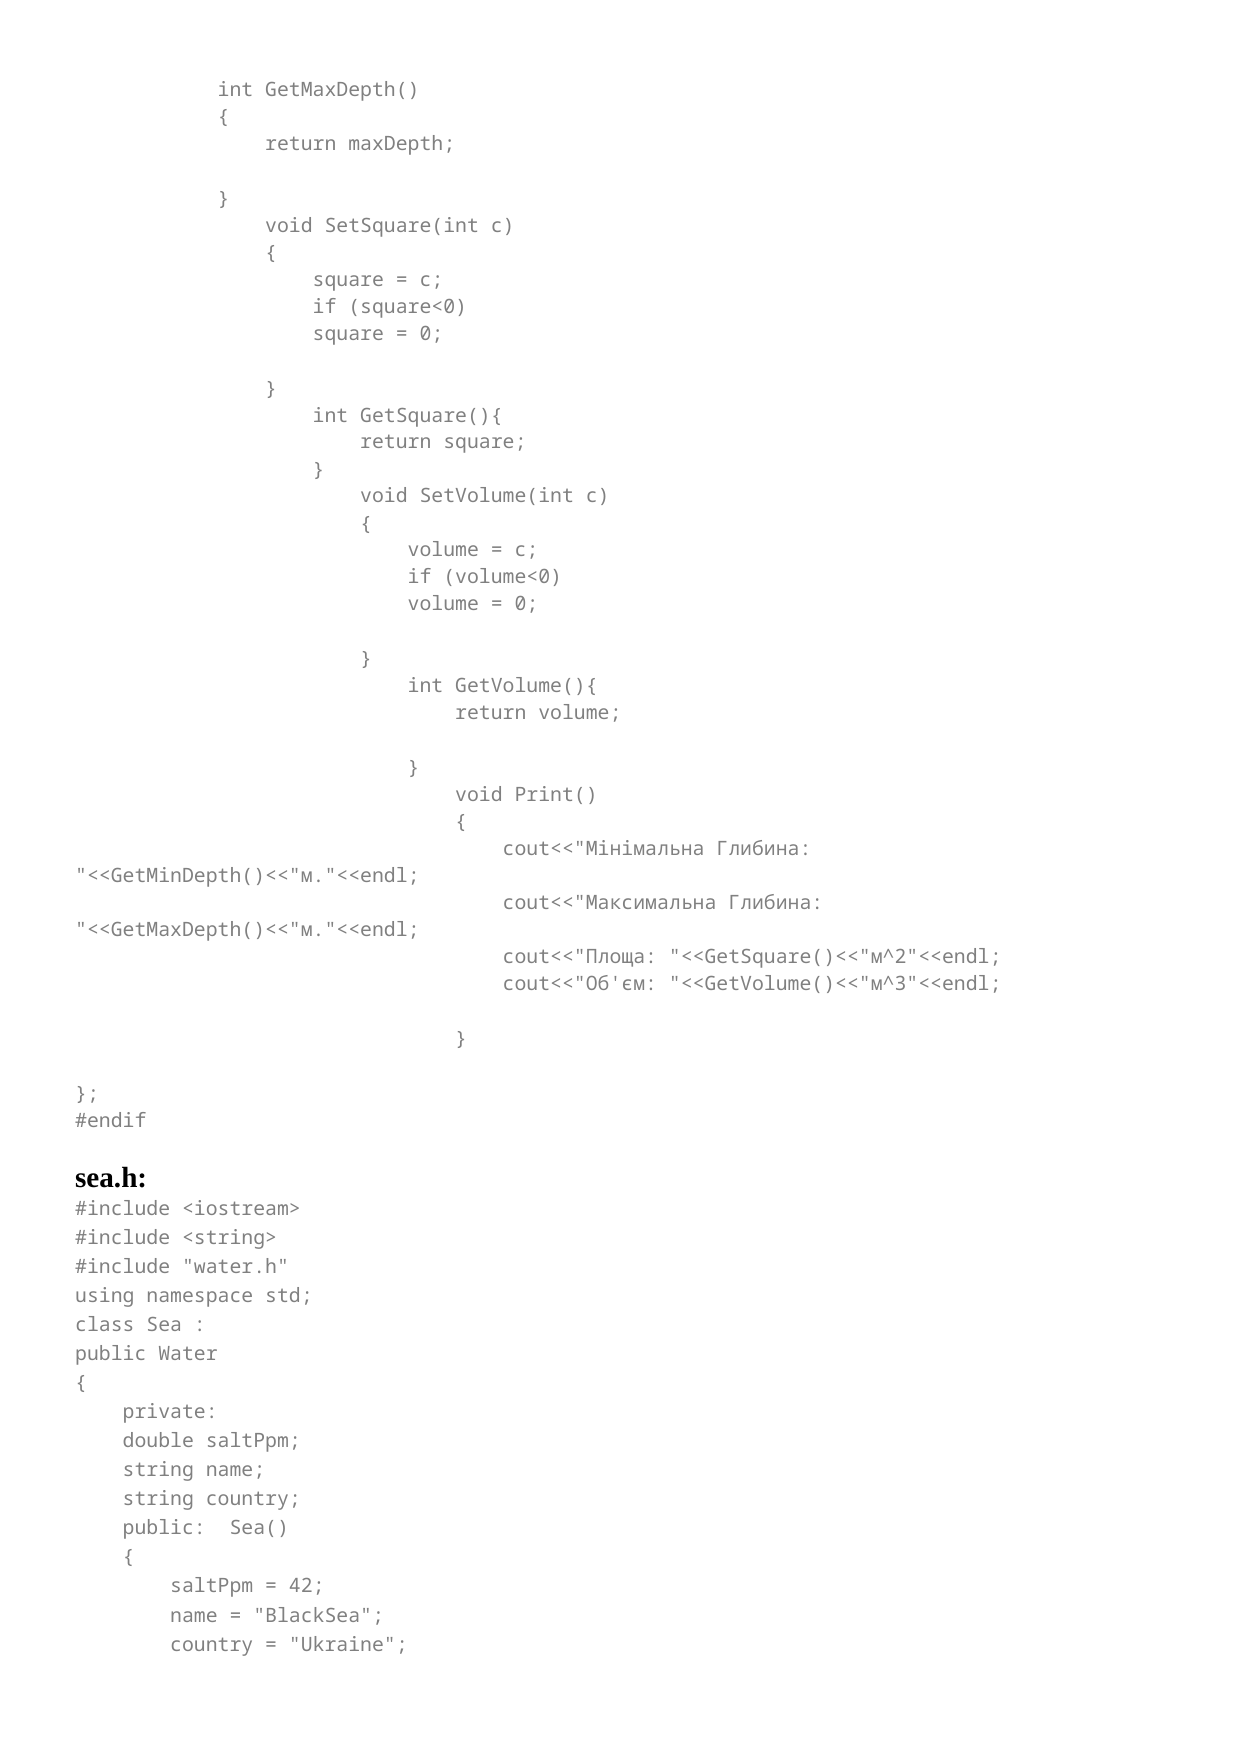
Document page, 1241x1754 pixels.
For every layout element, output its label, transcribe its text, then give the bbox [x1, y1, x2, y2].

text #include <iostream> [75, 1194, 1165, 1221]
text } [75, 455, 1165, 482]
text square = 0; [75, 319, 1165, 346]
text { [75, 1368, 1165, 1395]
text void SetVolume(int c) [75, 482, 1165, 509]
text { [75, 808, 1165, 834]
text #endif [75, 1106, 1165, 1133]
text saltPpm = 42; [75, 1572, 1165, 1599]
text int GetVolume(){ [75, 672, 1165, 699]
text { [75, 102, 1165, 129]
text } [75, 374, 1165, 401]
text #include "water.h" [75, 1252, 1165, 1279]
text public Water [75, 1339, 1165, 1366]
text return volume; [75, 699, 1165, 726]
text string country; [75, 1484, 1165, 1512]
text #include <string> [75, 1223, 1165, 1250]
text } [75, 645, 1165, 672]
text volume = c; [75, 536, 1165, 563]
text void SetSquare(int c) [75, 211, 1165, 238]
text public: Sea() [75, 1514, 1165, 1541]
text double saltPpm; [75, 1426, 1165, 1453]
text { [75, 238, 1165, 265]
text int GetSquare(){ [75, 401, 1165, 428]
text sea.h: [75, 1160, 1165, 1194]
text volume = 0; [75, 590, 1165, 617]
text cout<<"Максимальна Глибина: "<<GetMaxDepth()<<"м."<<endl; [75, 888, 1165, 942]
text } [75, 184, 1165, 211]
text } [75, 1024, 1165, 1051]
text name = "BlackSea"; [75, 1601, 1165, 1628]
text int GetMaxDepth() [75, 75, 1165, 102]
text cout<<"Площа: "<<GetSquare()<<"м^2"<<endl; [75, 942, 1165, 969]
text string name; [75, 1456, 1165, 1482]
text return maxDepth; [75, 129, 1165, 156]
text void Print() [75, 781, 1165, 808]
text using namespace std; [75, 1281, 1165, 1308]
text private: [75, 1397, 1165, 1424]
text } [75, 754, 1165, 781]
text if (square<0) [75, 292, 1165, 319]
text return square; [75, 428, 1165, 455]
text cout<<"Мінімальна Глибина: "<<GetMinDepth()<<"м."<<endl; [75, 834, 1165, 888]
text { [75, 1543, 1165, 1570]
text square = c; [75, 265, 1165, 292]
text class Sea : [75, 1310, 1165, 1337]
text country = "Ukraine"; [75, 1630, 1165, 1657]
text { [75, 509, 1165, 536]
text }; [75, 1079, 1165, 1106]
text if (volume<0) [75, 563, 1165, 590]
text cout<<"Об'єм: "<<GetVolume()<<"м^3"<<endl; [75, 969, 1165, 996]
